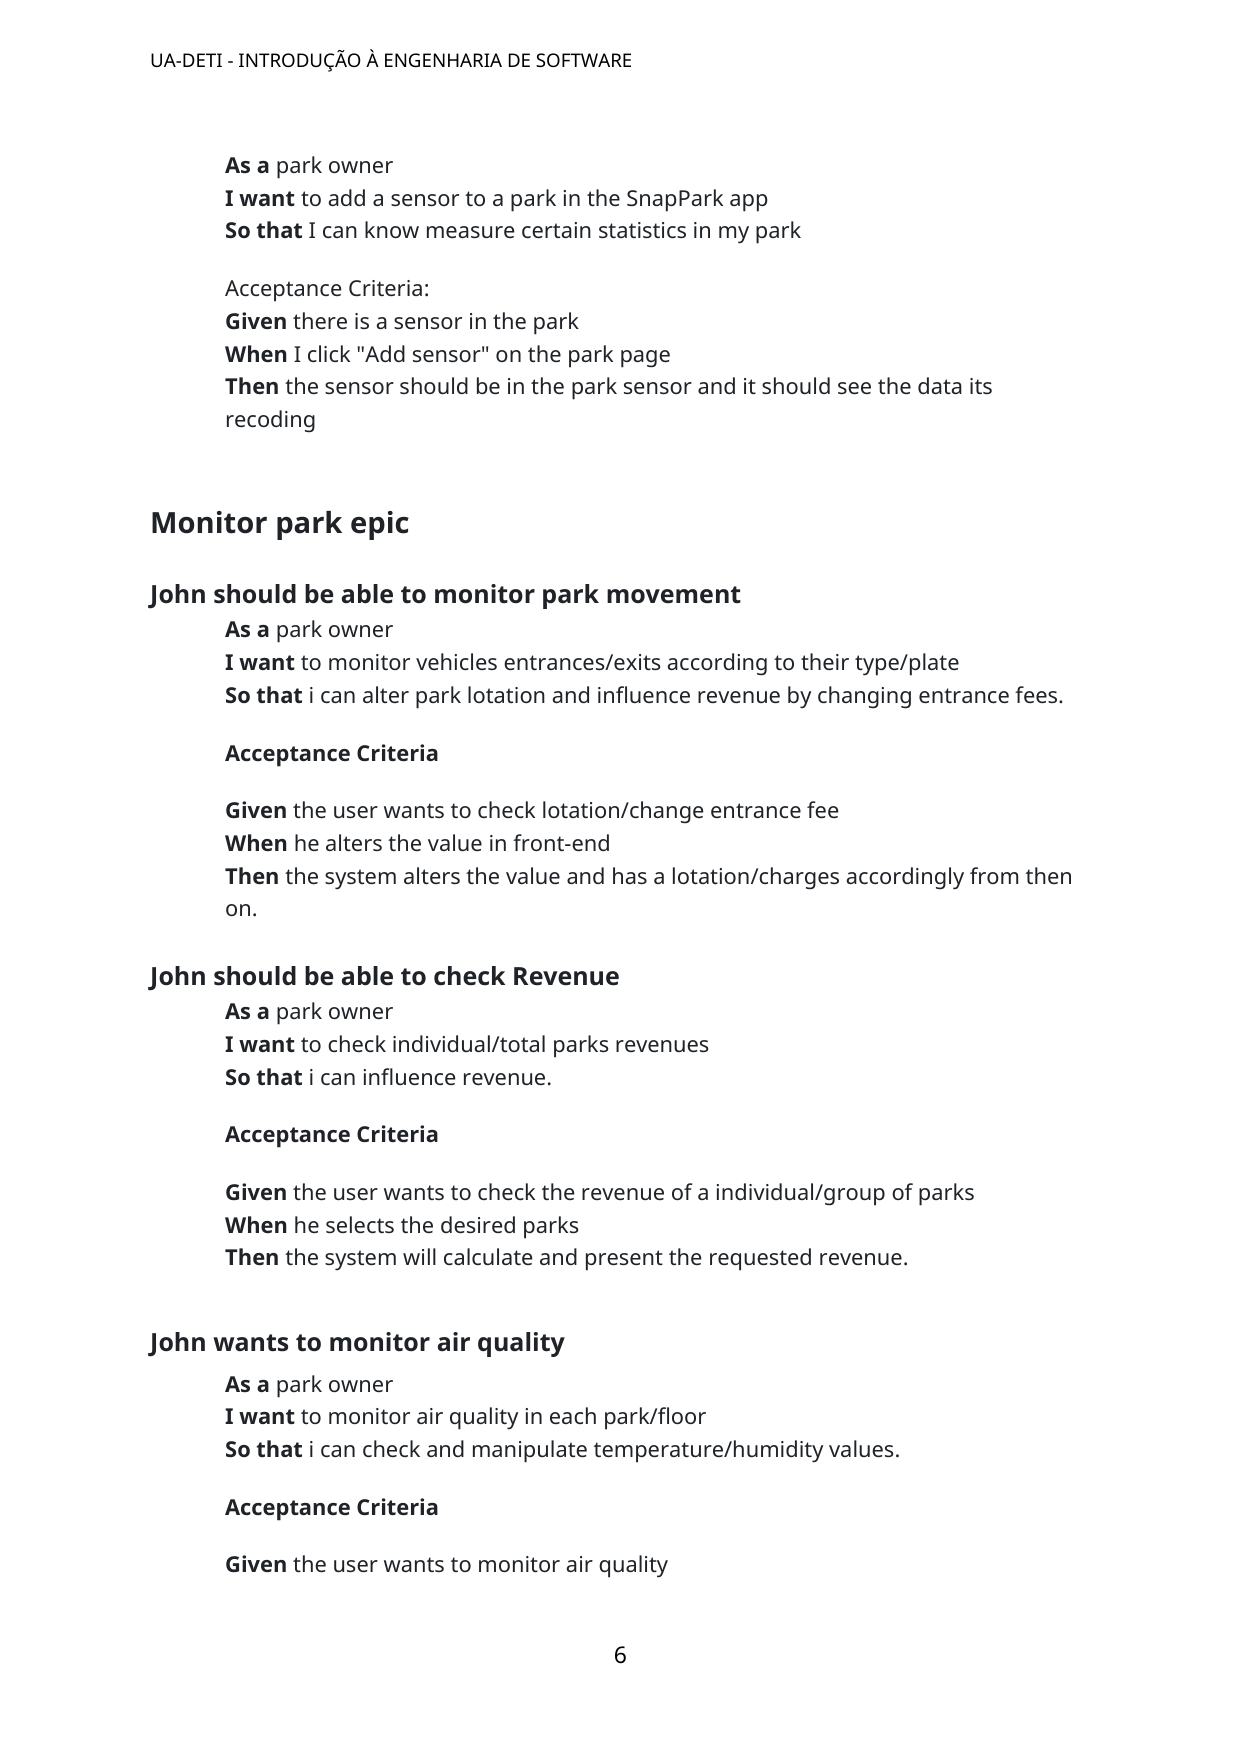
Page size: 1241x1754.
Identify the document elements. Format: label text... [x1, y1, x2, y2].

text Monitor park epic [150, 502, 1090, 542]
text John should be able to monitor park movement [150, 577, 1090, 611]
text As a park owner I want to monitor air quality in each park/floor So that i can check and manipulate temperature/humidity values. [225, 1369, 1090, 1464]
text As a park owner I want to monitor vehicles entrances/exits according to their type/plate So that i can alter park lotation and influence revenue by changing entrance fees. [225, 614, 1090, 709]
text Acceptance Criteria: Given there is a sensor in the park When I click "Add sensor" on the park page Then the sensor should be in the park sensor and it should see the data its recoding [225, 273, 1090, 434]
text Acceptance Criteria [225, 737, 1090, 767]
text Given the user wants to check lotation/change entrance fee When he alters the value in front-end Then the system alters the value and has a lotation/charges accordingly from then on. [225, 795, 1090, 923]
text Acceptance Criteria [225, 1119, 1090, 1149]
text Acceptance Criteria [225, 1492, 1090, 1522]
text John wants to monitor air quality [150, 1325, 1090, 1359]
text As a park owner I want to check individual/total parks revenues So that i can influence revenue. [225, 996, 1090, 1091]
text John should be able to check Revenue [150, 959, 1090, 993]
text Given the user wants to check the revenue of a individual/group of parks When he selects the desired parks Then the system will calculate and present the requested revenue. [225, 1177, 1090, 1272]
text As a park owner I want to add a sensor to a park in the SnapPark app So that I can know measure certain statistics in my park [225, 150, 1090, 245]
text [225, 1549, 1090, 1579]
